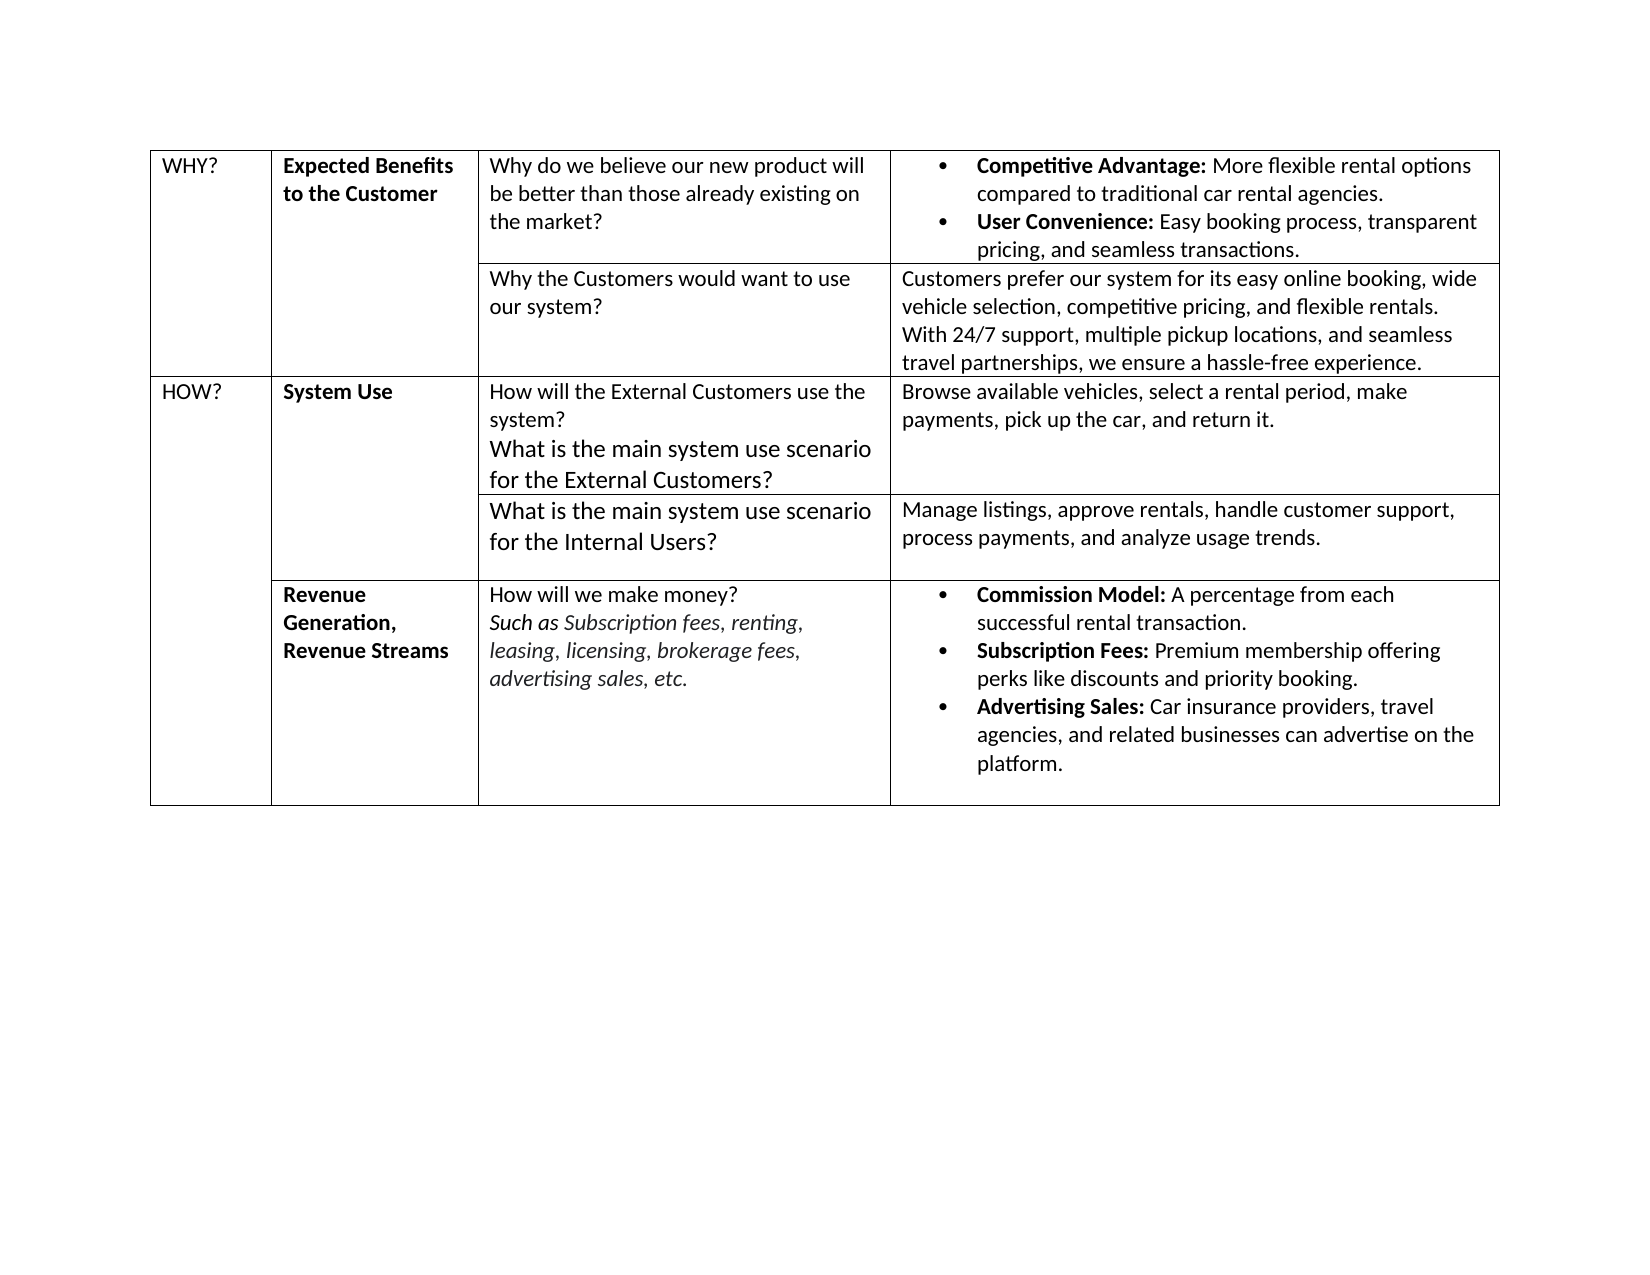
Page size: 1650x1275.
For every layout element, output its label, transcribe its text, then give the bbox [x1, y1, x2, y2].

table_cell How will the External Customers use the system? What is the main system use scenario for the External Customers? [479, 377, 890, 494]
table_cell System Use [272, 377, 478, 579]
table_cell How will we make money? Such as Subscription fees, renting, leasing, licensing, brokerage fees, advertising sales, etc. [479, 581, 890, 805]
table_cell Browse available vehicles, select a rental period, make payments, pick up the car, and return it. [891, 377, 1499, 494]
table_cell WHY? [151, 151, 271, 376]
table_cell What is the main system use scenario for the Internal Users? [479, 495, 890, 579]
table_cell Customers prefer our system for its easy online booking, wide vehicle selection, competitive pricing, and flexible rentals. With 24/7 support, multiple pickup locations, and seamless travel partnerships, we ensure a hassle-free experience. [891, 264, 1499, 376]
table_cell Why do we believe our new product will be better than those already existing on the market? [479, 151, 890, 263]
table_cell Manage listings, approve rentals, handle customer support, process payments, and analyze usage trends. [891, 495, 1499, 579]
table_cell HOW? [151, 377, 271, 805]
table_cell Competitive Advantage: More flexible rental options compared to traditional car rental agencies. User Convenience: Easy booking process, transparent pricing, and seamless transactions. [891, 151, 1499, 263]
table_cell Expected Benefits to the Customer [272, 151, 478, 376]
table_cell Revenue Generation, Revenue Streams [272, 581, 478, 805]
table_cell Commission Model: A percentage from each successful rental transaction. Subscription Fees: Premium membership offering perks like discounts and priority booking. Advertising Sales: Car insurance providers, travel agencies, and related businesses can advertise on the platform. [891, 581, 1499, 805]
table_cell Why the Customers would want to use our system? [479, 264, 890, 376]
